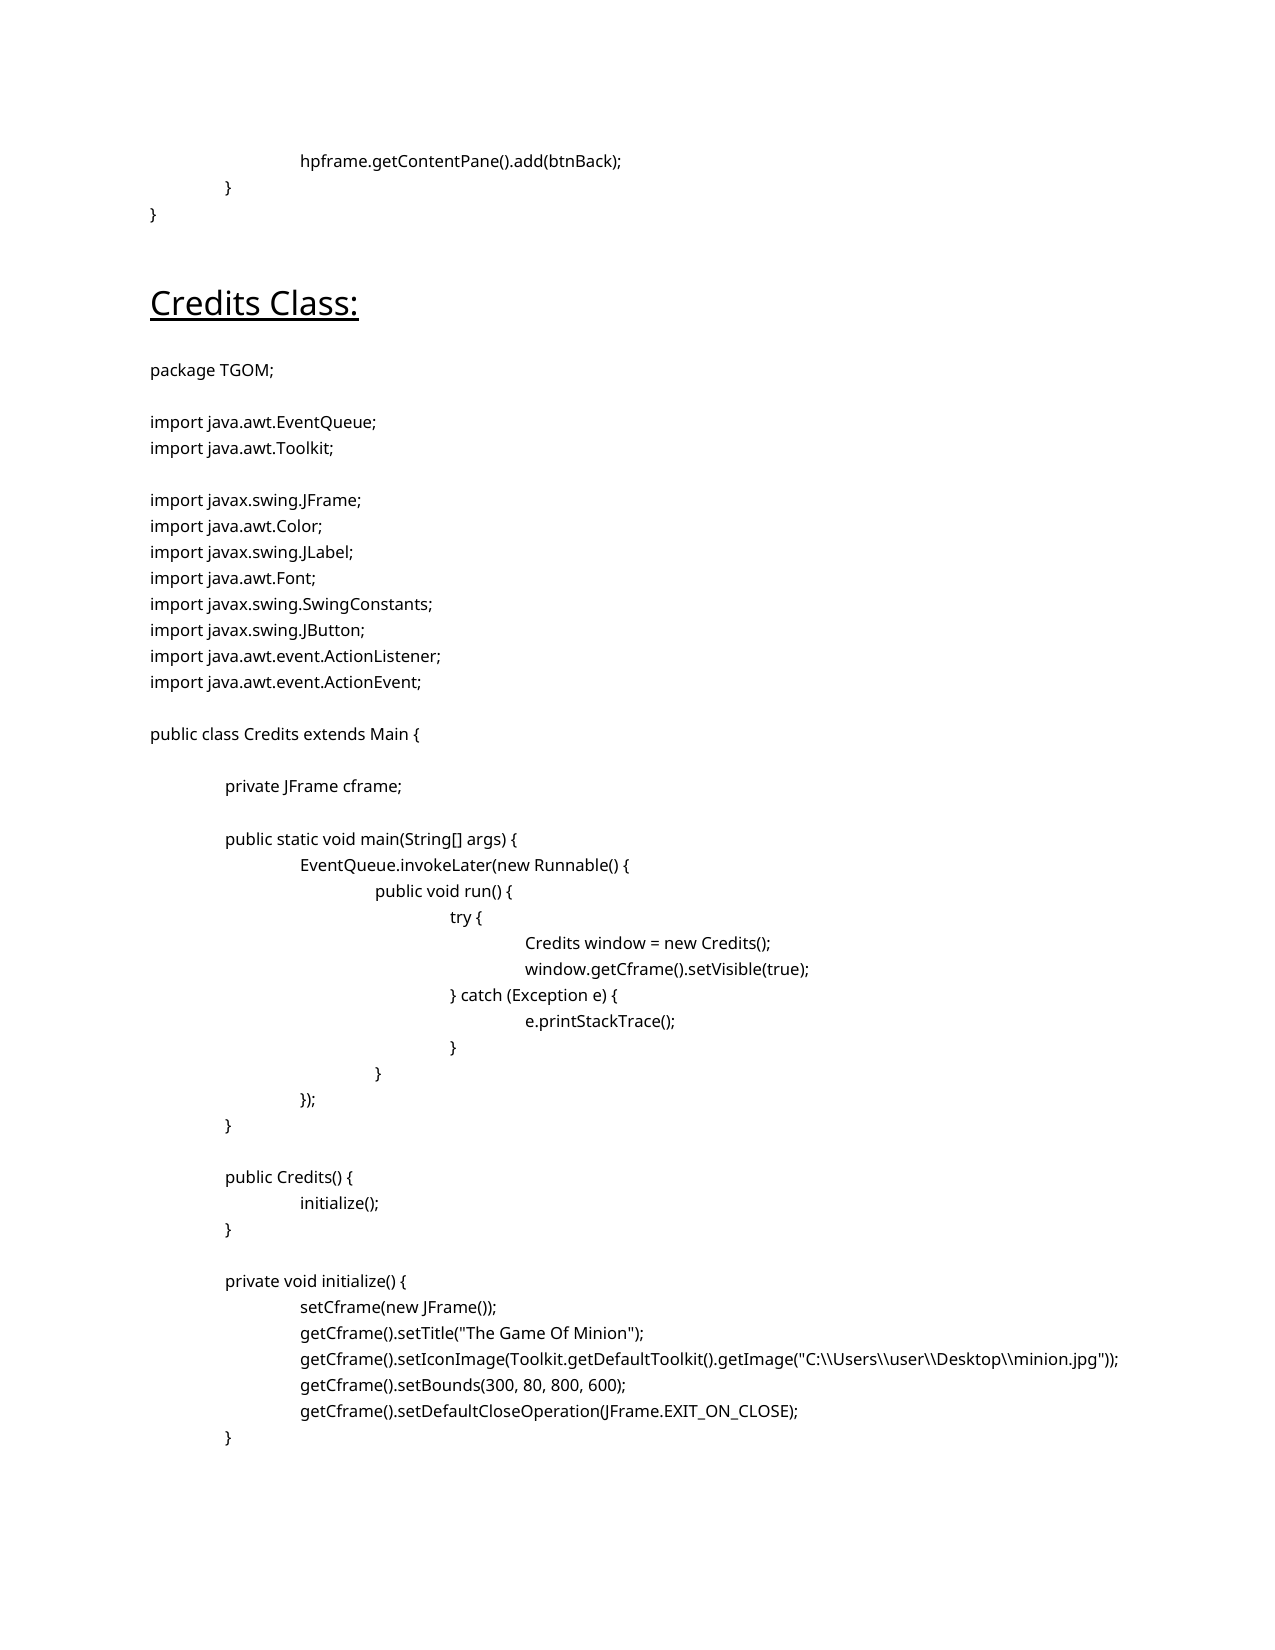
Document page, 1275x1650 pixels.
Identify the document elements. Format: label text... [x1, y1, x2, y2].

text } [150, 1036, 1125, 1058]
text } [150, 176, 1125, 199]
text private JFrame cframe; [150, 775, 1125, 798]
text public class Credits extends Main { [150, 723, 1125, 746]
text getCframe().setTitle("The Game Of Minion"); [150, 1322, 1125, 1345]
text } [150, 1218, 1125, 1241]
text }); [150, 1088, 1125, 1110]
text import java.awt.Font; [150, 567, 1125, 589]
text import java.awt.event.ActionEvent; [150, 671, 1125, 694]
text EventQueue.invokeLater(new Runnable() { [150, 853, 1125, 876]
text import javax.swing.JFrame; [150, 489, 1125, 511]
text import javax.swing.JLabel; [150, 541, 1125, 563]
text Credits Class: [150, 280, 1125, 326]
text } catch (Exception e) { [150, 983, 1125, 1006]
text e.printStackTrace(); [150, 1009, 1125, 1032]
text Credits window = new Credits(); [150, 931, 1125, 954]
text package TGOM; [150, 358, 1125, 381]
text import java.awt.event.ActionListener; [150, 645, 1125, 668]
text import java.awt.Toolkit; [150, 437, 1125, 459]
text initialize(); [150, 1192, 1125, 1214]
text } [150, 1426, 1125, 1449]
text import java.awt.Color; [150, 515, 1125, 537]
text import java.awt.EventQueue; [150, 411, 1125, 433]
text } [150, 1114, 1125, 1136]
text setCframe(new JFrame()); [150, 1296, 1125, 1319]
text window.getCframe().setVisible(true); [150, 957, 1125, 980]
text private void initialize() { [150, 1270, 1125, 1293]
text public Credits() { [150, 1166, 1125, 1188]
text } [150, 1062, 1125, 1084]
text public static void main(String[] args) { [150, 827, 1125, 850]
text getCframe().setIconImage(Toolkit.getDefaultToolkit().getImage("C:\\Users\\user\\Desktop\\minion.jpg")); [150, 1348, 1125, 1371]
text import javax.swing.JButton; [150, 619, 1125, 642]
text import javax.swing.SwingConstants; [150, 593, 1125, 616]
text getCframe().setBounds(300, 80, 800, 600); [150, 1374, 1125, 1397]
text try { [150, 905, 1125, 928]
text hpframe.getContentPane().add(btnBack); [150, 150, 1125, 173]
text } [150, 202, 1125, 225]
text getCframe().setDefaultCloseOperation(JFrame.EXIT_ON_CLOSE); [150, 1400, 1125, 1423]
text public void run() { [150, 879, 1125, 902]
